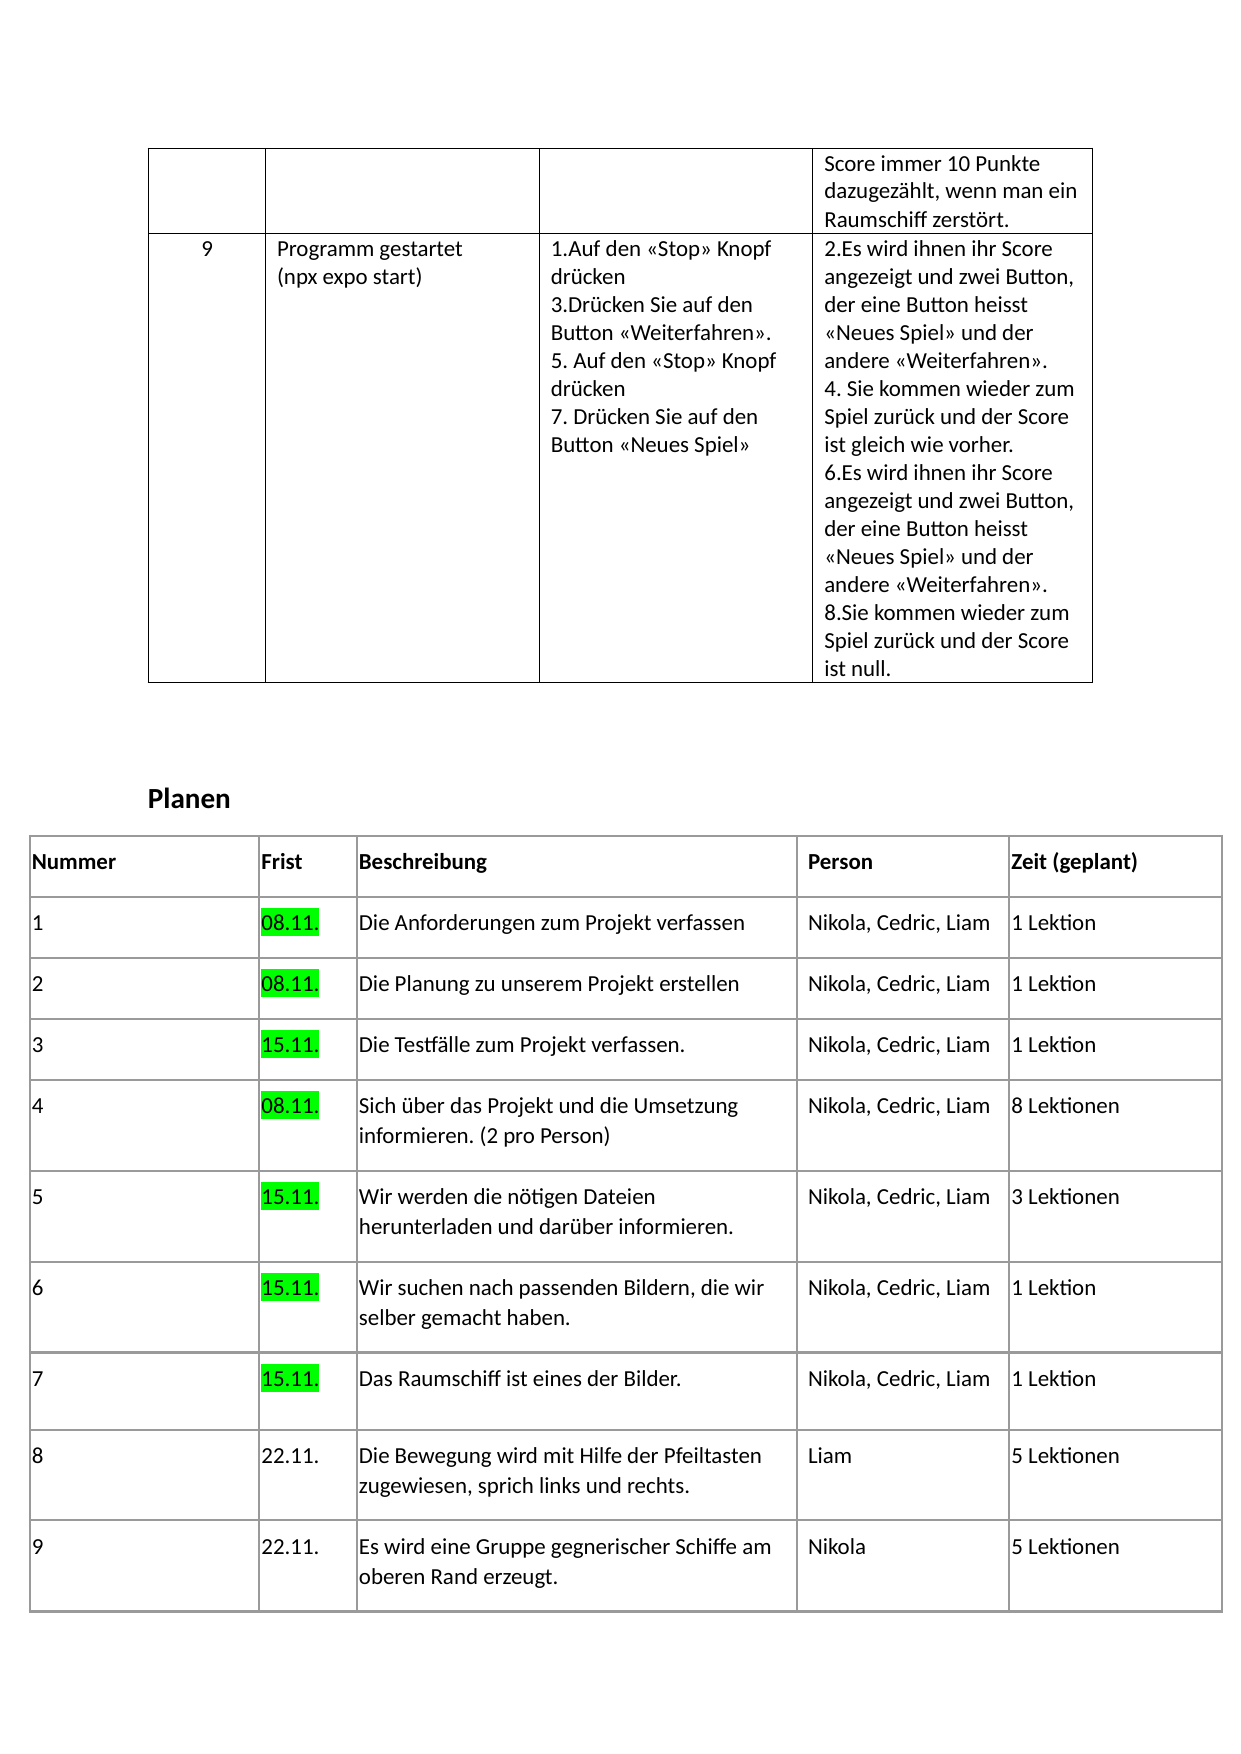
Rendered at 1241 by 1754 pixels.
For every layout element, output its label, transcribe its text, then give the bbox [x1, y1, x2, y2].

table_cell 2 [31, 959, 258, 1018]
table_cell Das Raumschiff ist eines der Bilder. [358, 1354, 796, 1428]
table_cell 1 Lektion [1010, 1354, 1221, 1428]
table_cell 8 [149, 149, 265, 233]
table_cell Nikola, Cedric, Liam [798, 1081, 1008, 1169]
table_cell 1 [31, 898, 258, 957]
table_cell Nikola, Cedric, Liam [798, 898, 1008, 957]
table_cell Nikola, Cedric, Liam [798, 959, 1008, 1018]
table_cell 5 Lektionen [1010, 1521, 1221, 1610]
table_cell Nikola, Cedric, Liam [798, 1020, 1008, 1079]
table_cell 8 [31, 1431, 258, 1519]
table_cell 1 Lektion [1010, 959, 1221, 1018]
table_cell 5 Lektionen [1010, 1431, 1221, 1519]
table_cell 22.11. [260, 1431, 356, 1519]
table_cell Die Planung zu unserem Projekt erstellen [358, 959, 796, 1018]
table_header Nummer [31, 837, 258, 896]
table_header Beschreibung [358, 837, 796, 896]
table_cell Liam [798, 1431, 1008, 1519]
table_header Frist [260, 837, 356, 896]
table_cell Programm gestartet (npx expo start) [266, 234, 539, 682]
table_cell Die Anforderungen zum Projekt verfassen [358, 898, 796, 957]
table_cell 15.11. [260, 1263, 356, 1351]
table_cell Sich über das Projekt und die Umsetzung informieren. (2 pro Person) [358, 1081, 796, 1169]
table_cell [266, 149, 539, 233]
table_cell 3 [31, 1020, 258, 1079]
table_cell Es wird eine Gruppe gegnerischer Schiffe am oberen Rand erzeugt. [358, 1521, 796, 1610]
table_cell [813, 149, 1092, 233]
table_cell Nikola, Cedric, Liam [798, 1172, 1008, 1261]
table_cell 22.11. [260, 1521, 356, 1610]
table_cell 1 Lektion [1010, 1020, 1221, 1079]
table_cell 1 Lektion [1010, 898, 1221, 957]
table_cell 6 [31, 1263, 258, 1351]
table_cell Nikola, Cedric, Liam [798, 1354, 1008, 1428]
table_cell Nikola [798, 1521, 1008, 1610]
table_cell 08.11. [260, 1081, 356, 1169]
table_cell 1.Auf den «Stop» Knopf drücken 3.Drücken Sie auf den Button «Weiterfahren». 5. Auf den «Stop» Knopf drücken 7. Drücken Sie auf den Button «Neues Spiel» [540, 234, 812, 682]
table_cell Die Testfälle zum Projekt verfassen. [358, 1020, 796, 1079]
table_cell Wir suchen nach passenden Bildern, die wir selber gemacht haben. [358, 1263, 796, 1351]
table_cell Die Bewegung wird mit Hilfe der Pfeiltasten zugewiesen, sprich links und rechts. [358, 1431, 796, 1519]
table_cell 7 [31, 1354, 258, 1428]
table_cell 15.11. [260, 1354, 356, 1428]
table_cell 2.Es wird ihnen ihr Score angezeigt und zwei Button, der eine Button heisst «Neues Spiel» und der andere «Weiterfahren». 4. Sie kommen wieder zum Spiel zurück und der Score ist gleich wie vorher. 6.Es wird ihnen ihr Score angezeigt und zwei Button, der eine Button heisst «Neues Spiel» und der andere «Weiterfahren». 8.Sie kommen wieder zum Spiel zurück und der Score ist null. [813, 234, 1092, 682]
table_cell 3 Lektionen [1010, 1172, 1221, 1261]
table_cell 08.11. [260, 959, 356, 1018]
table_cell 15.11. [260, 1020, 356, 1079]
text Planen [148, 780, 1093, 815]
table_cell Nikola, Cedric, Liam [798, 1263, 1008, 1351]
table_cell 8 Lektionen [1010, 1081, 1221, 1169]
table_cell 1 Lektion [1010, 1263, 1221, 1351]
table_header Person [798, 837, 1008, 896]
table_cell 15.11. [260, 1172, 356, 1261]
table_header Zeit (geplant) [1010, 837, 1221, 896]
table_cell 08.11. [260, 898, 356, 957]
table_cell 4 [31, 1081, 258, 1169]
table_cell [540, 149, 812, 233]
table_cell 5 [31, 1172, 258, 1261]
table_cell Wir werden die nötigen Dateien herunterladen und darüber informieren. [358, 1172, 796, 1261]
table_cell 9 [31, 1521, 258, 1610]
table_cell 9 [149, 234, 265, 682]
